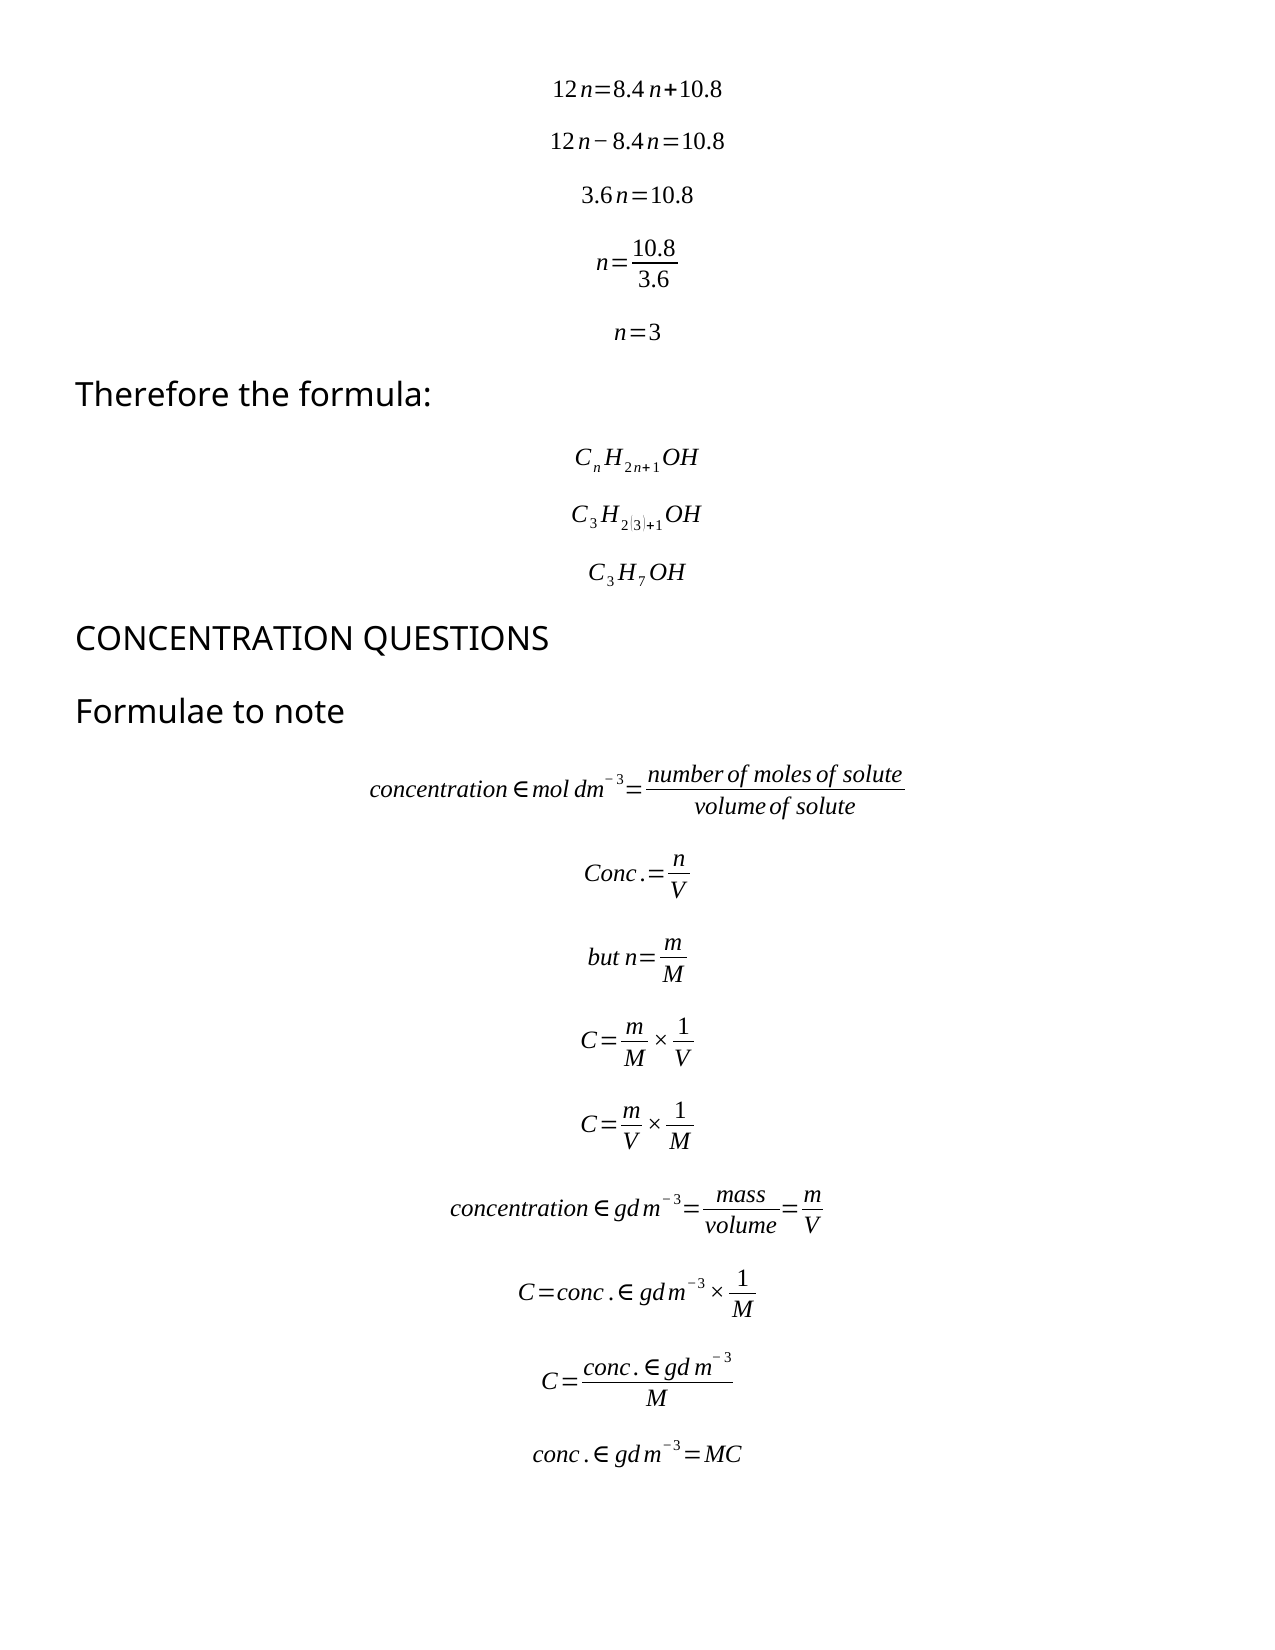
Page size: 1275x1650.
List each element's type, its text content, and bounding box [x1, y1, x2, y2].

text Formulae to note [75, 688, 1200, 733]
text CONCENTRATION QUESTIONS [75, 615, 1200, 660]
text Therefore the formula: [75, 371, 1200, 416]
